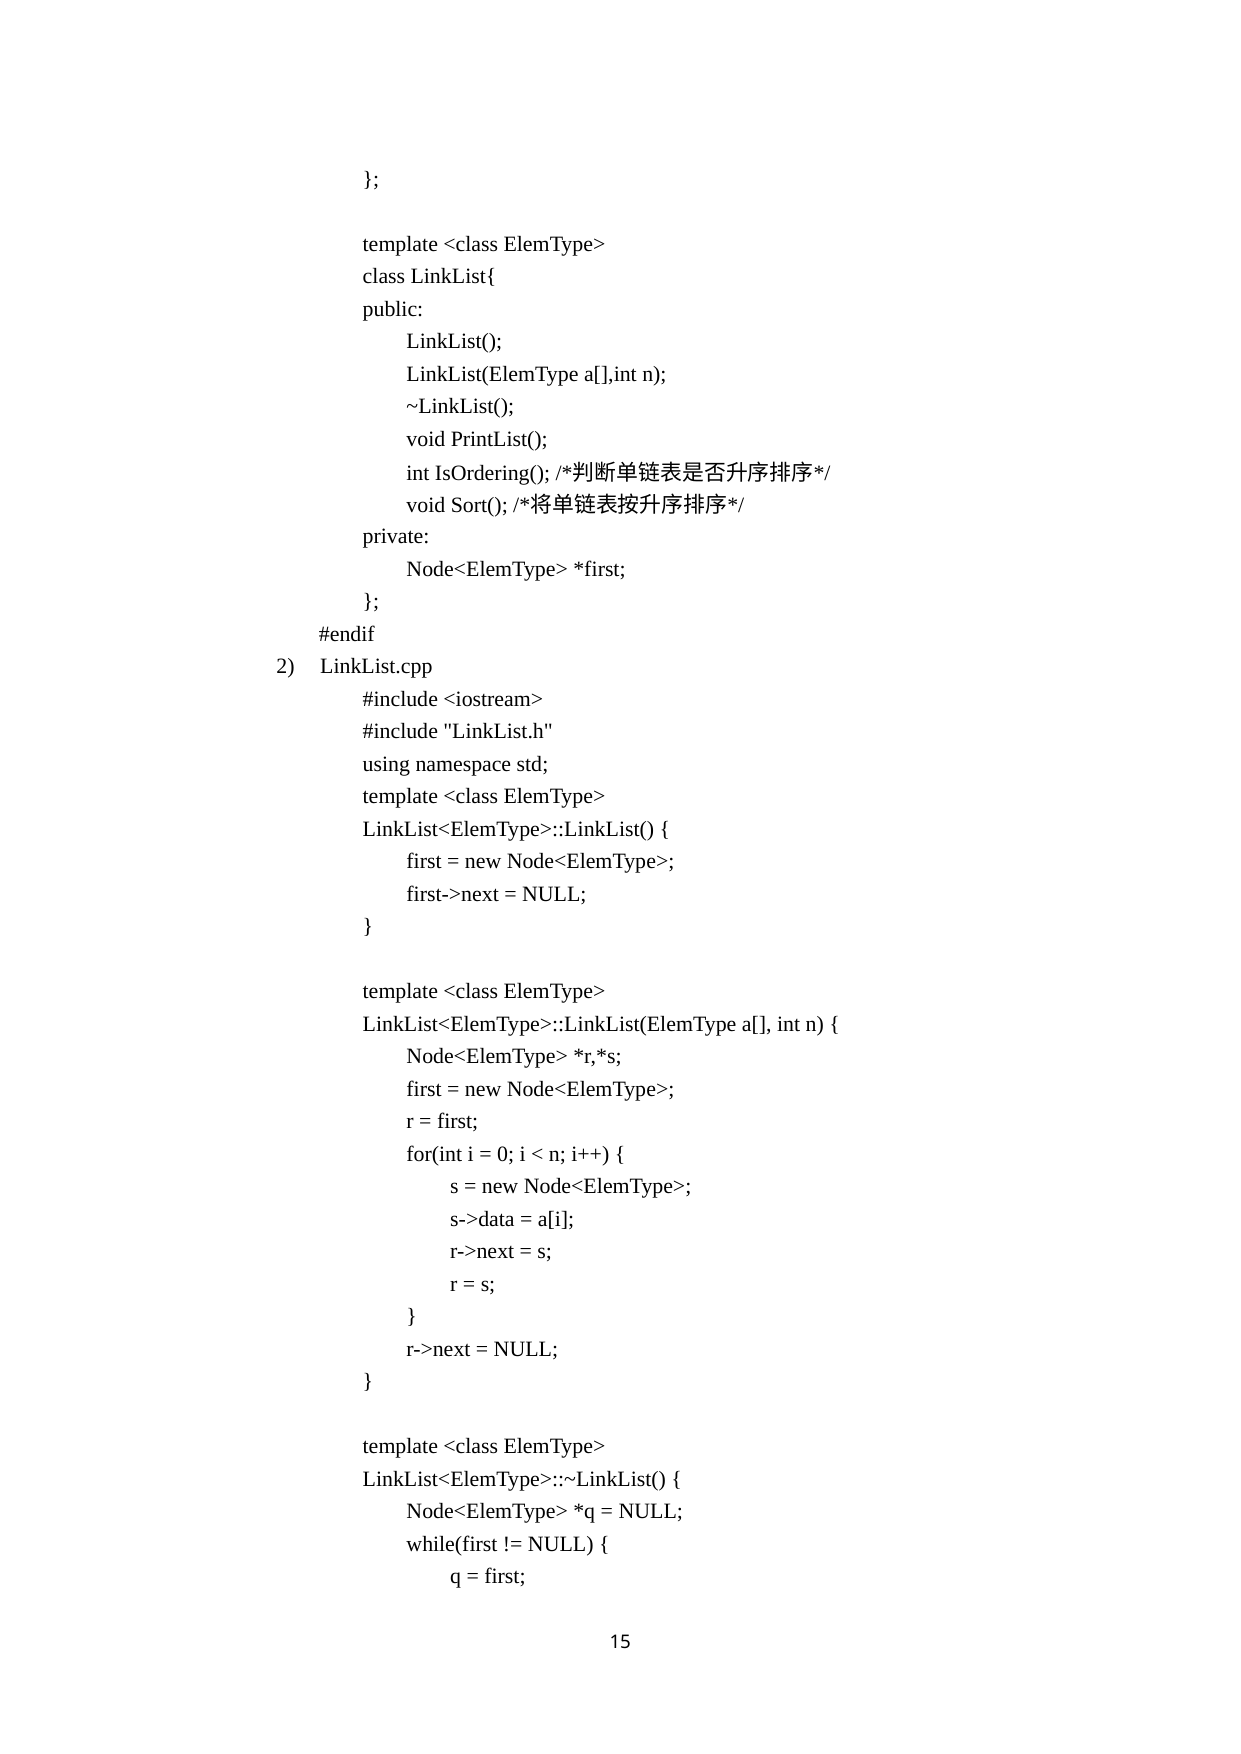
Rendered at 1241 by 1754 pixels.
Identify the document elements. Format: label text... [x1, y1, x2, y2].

list r->next = NULL; [319, 1332, 1053, 1364]
list LinkList(); [319, 324, 1053, 357]
list }; [319, 162, 1053, 194]
list #include <iostream> [319, 682, 1053, 714]
list template <class ElemType> [319, 779, 1053, 812]
list template <class ElemType> [319, 227, 1053, 259]
list using namespace std; [319, 747, 1053, 779]
list Node<ElemType> *q = NULL; [319, 1494, 1053, 1527]
list q = first; [319, 1559, 1053, 1592]
list while(first != NULL) { [319, 1527, 1053, 1559]
list Node<ElemType> *first; [319, 552, 1053, 584]
list } [319, 1364, 1053, 1397]
list LinkList.cpp [276, 649, 1053, 682]
list LinkList(ElemType a[],int n); [319, 357, 1053, 389]
list first = new Node<ElemType>; [319, 1072, 1053, 1104]
list }; [319, 584, 1053, 617]
list void PrintList(); [319, 422, 1053, 454]
list r = first; [319, 1104, 1053, 1137]
list class LinkList{ [319, 259, 1053, 292]
list void Sort(); /*将单链表按升序排序*/ [319, 487, 1053, 519]
list LinkList<ElemType>::LinkList() { [319, 812, 1053, 844]
list s = new Node<ElemType>; [319, 1169, 1053, 1202]
list first->next = NULL; [319, 877, 1053, 909]
list s->data = a[i]; [319, 1202, 1053, 1234]
list LinkList<ElemType>::LinkList(ElemType a[], int n) { [319, 1007, 1053, 1039]
list ~LinkList(); [319, 389, 1053, 422]
list template <class ElemType> [319, 1429, 1053, 1462]
list r = s; [319, 1267, 1053, 1299]
list first = new Node<ElemType>; [319, 844, 1053, 877]
list LinkList<ElemType>::~LinkList() { [319, 1462, 1053, 1494]
list private: [319, 519, 1053, 552]
list #include "LinkList.h" [319, 714, 1053, 747]
list Node<ElemType> *r,*s; [319, 1039, 1053, 1072]
list template <class ElemType> [319, 974, 1053, 1007]
list int IsOrdering(); /*判断单链表是否升序排序*/ [319, 454, 1053, 487]
list r->next = s; [319, 1234, 1053, 1267]
list } [319, 909, 1053, 942]
list #endif [319, 617, 1053, 649]
list public: [319, 292, 1053, 324]
list } [319, 1299, 1053, 1332]
list for(int i = 0; i < n; i++) { [319, 1137, 1053, 1169]
